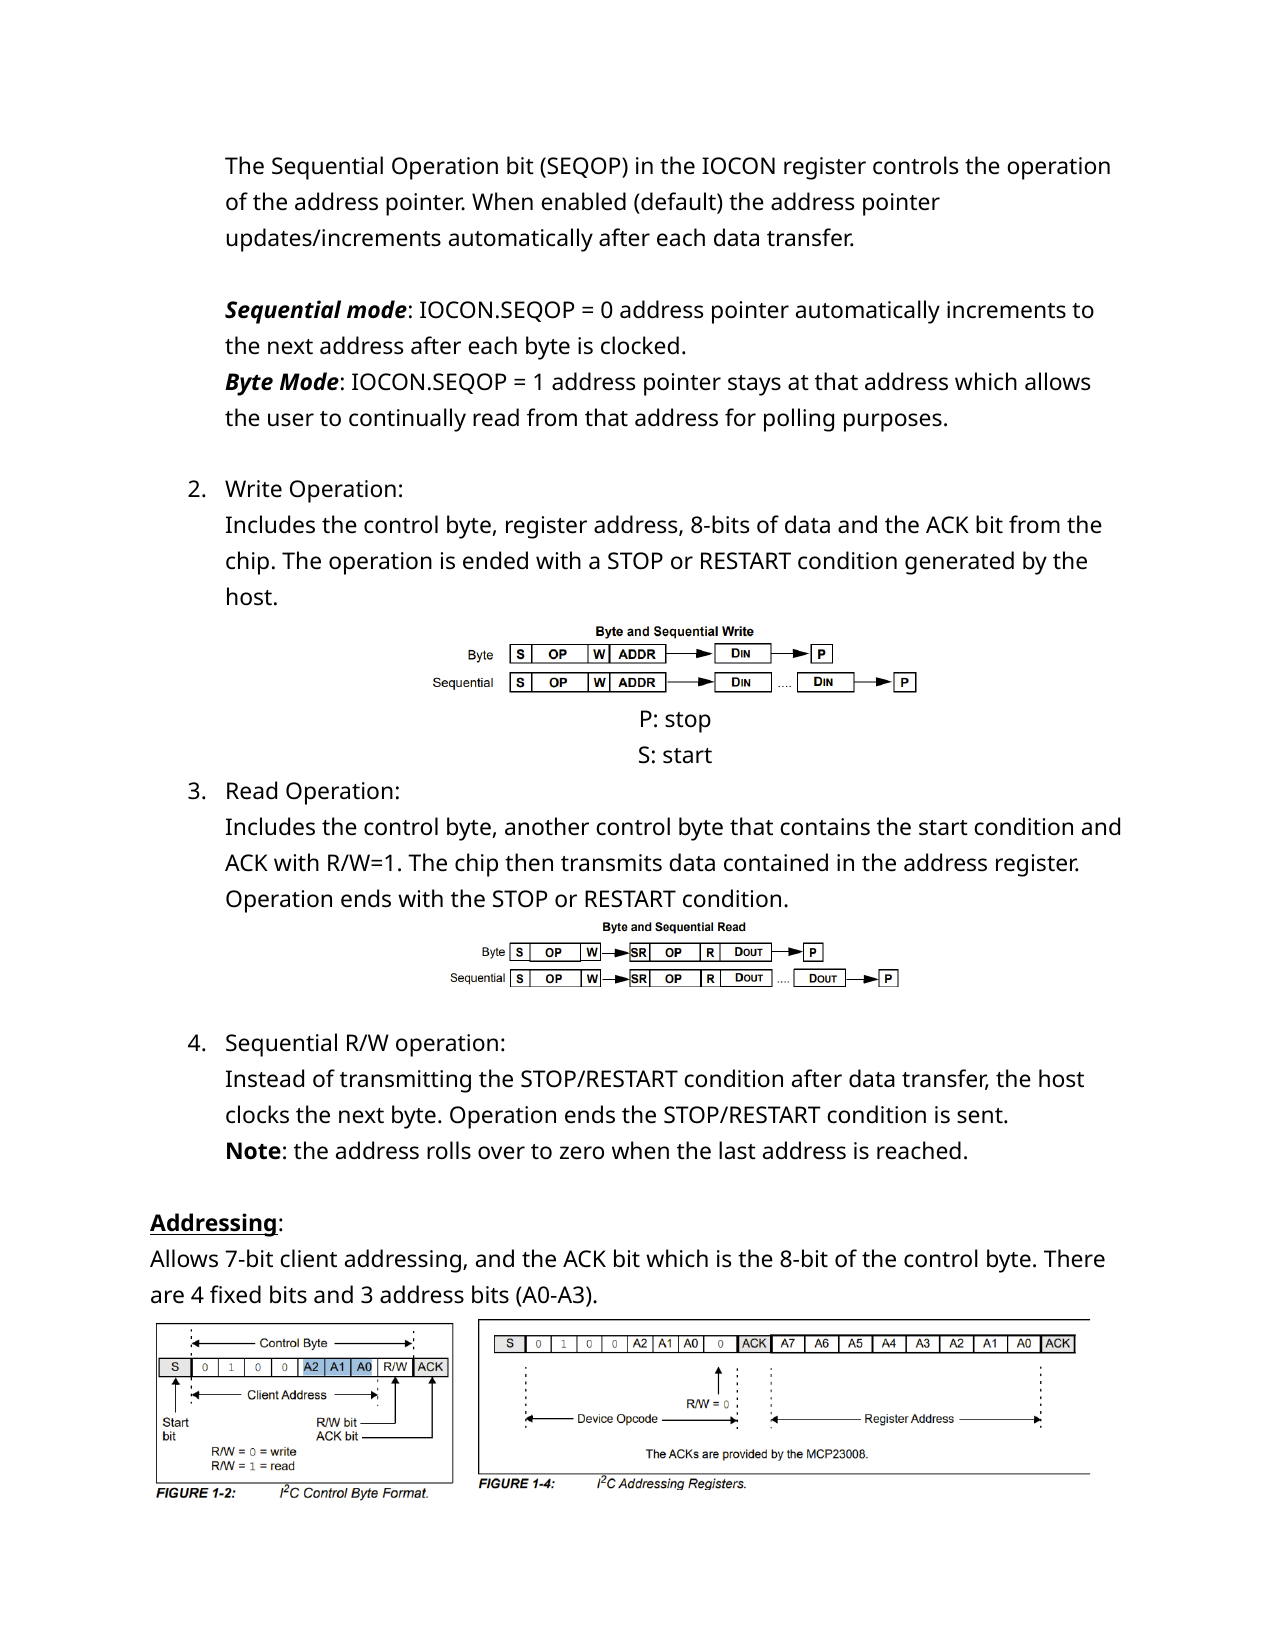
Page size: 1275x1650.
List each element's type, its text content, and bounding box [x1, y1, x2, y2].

list Read Operation: [187, 775, 1125, 806]
picture [448, 918, 902, 987]
text Instead of transmitting the STOP/RESTART condition after data transfer, the host clocks the next byte. Operation ends the STOP/RESTART condition is sent. [225, 1063, 1125, 1131]
text P: stop [225, 703, 1125, 734]
picture [471, 1310, 1090, 1489]
text The Sequential Operation bit (SEQOP) in the IOCON register controls the operation of the address pointer. When enabled (default) the address pointer updates/increments automatically after each data transfer. [225, 150, 1125, 253]
text Allows 7-bit client addressing, and the ACK bit which is the 8-bit of the control byte. There are 4 fixed bits and 3 address bits (A0-A3). [150, 1243, 1125, 1310]
text Includes the control byte, register address, 8-bits of data and the ACK bit from the chip. The operation is ended with a STOP or RESTART condition generated by the host. [225, 509, 1125, 612]
text Addressing: [150, 1207, 1125, 1238]
text Sequential mode: IOCON.SEQOP = 0 address pointer automatically increments to the next address after each byte is clocked. [225, 294, 1125, 361]
list Sequential R/W operation: [187, 1027, 1125, 1059]
list Write Operation: [187, 473, 1125, 505]
picture [150, 1314, 463, 1499]
text Note: the address rolls over to zero when the last address is reached. [225, 1135, 1125, 1166]
list Includes the control byte, another control byte that contains the start condition and ACK with R/W=1. The chip then transmits data contained in the address register. Operation ends with the STOP or RESTART condition. [225, 811, 1125, 914]
picture [415, 617, 935, 699]
text S: start [225, 739, 1125, 771]
text Byte Mode: IOCON.SEQOP = 1 address pointer stays at that address which allows the user to continually read from that address for polling purposes. [225, 366, 1125, 433]
